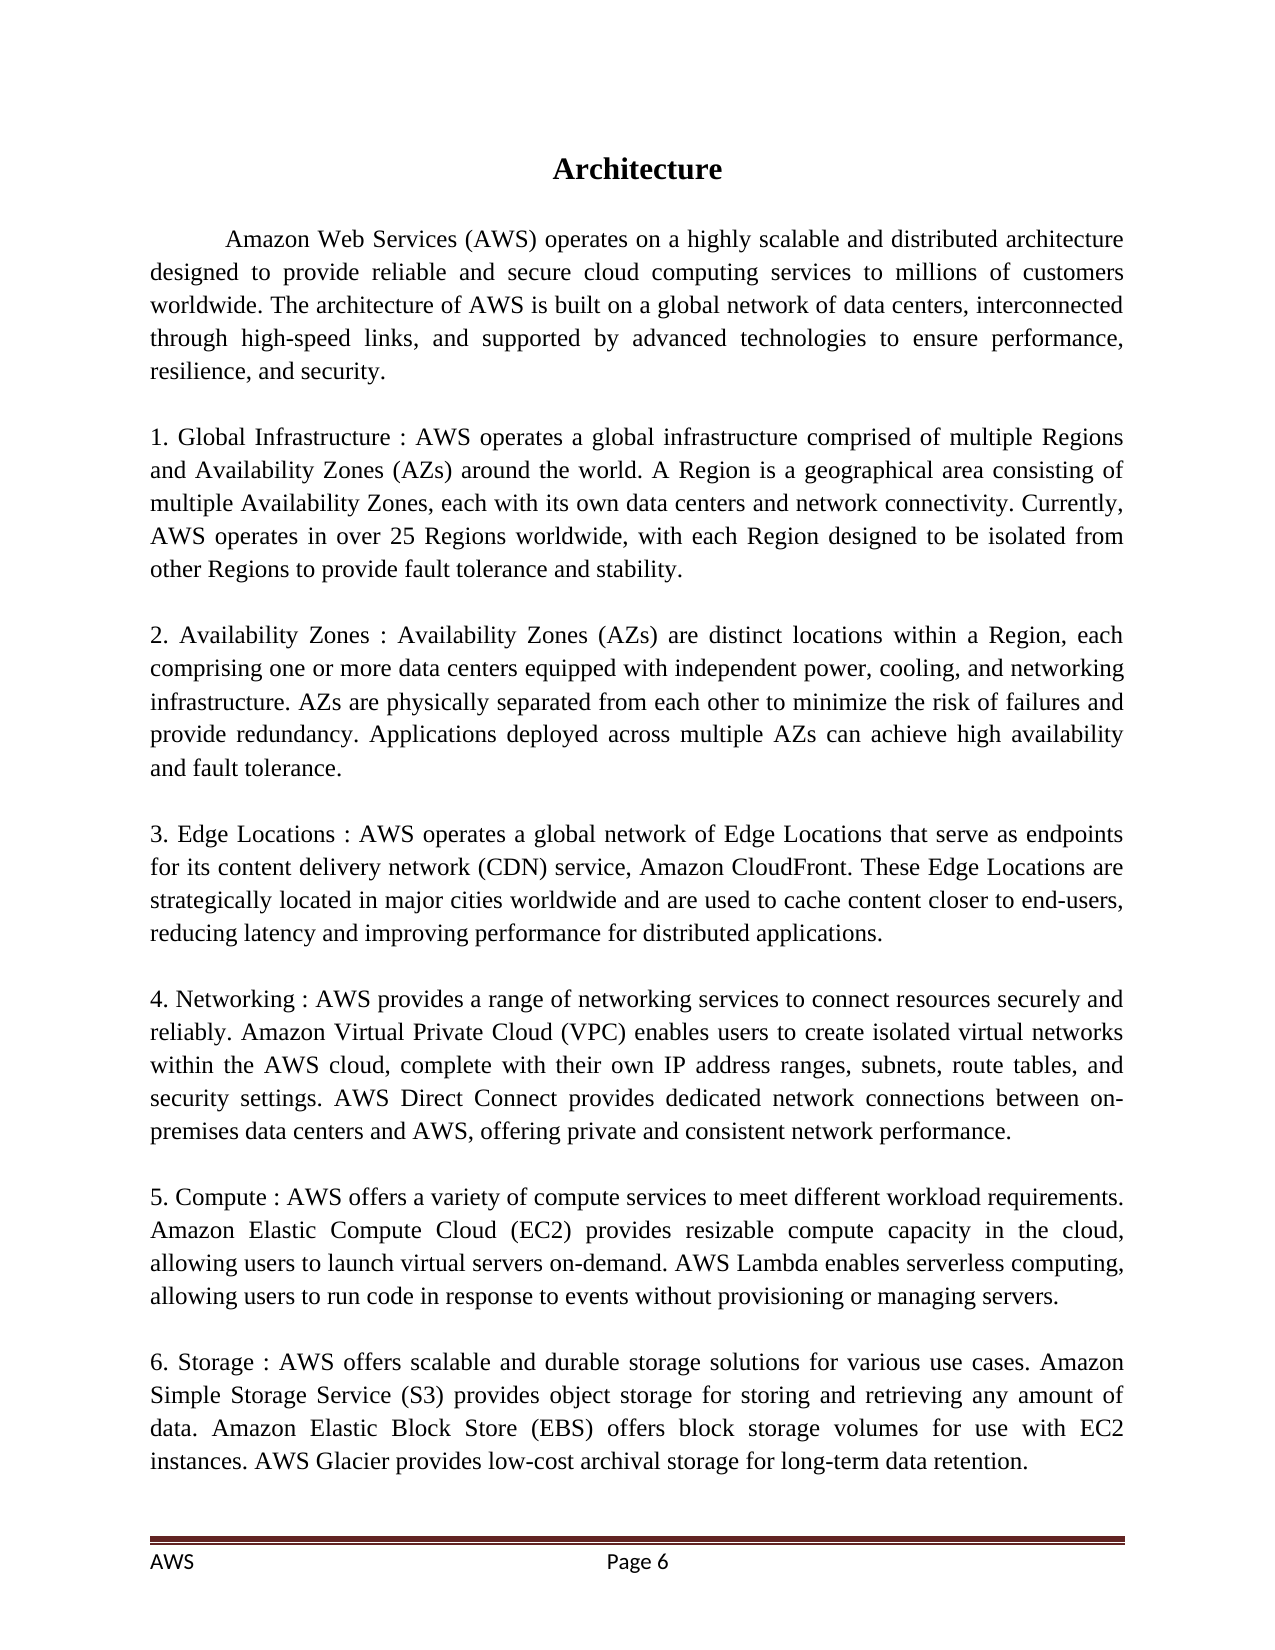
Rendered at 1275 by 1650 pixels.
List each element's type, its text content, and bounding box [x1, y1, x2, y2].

text Amazon Web Services (AWS) operates on a highly scalable and distributed architecture designed to provide reliable and secure cloud computing services to millions of customers worldwide. The architecture of AWS is built on a global network of data centers, interconnected through high-speed links, and supported by advanced technologies to ensure performance, resilience, and security. [150, 224, 1125, 385]
text 5. Compute : AWS offers a variety of compute services to meet different workload requirements. Amazon Elastic Compute Cloud (EC2) provides resizable compute capacity in the cloud, allowing users to launch virtual servers on-demand. AWS Lambda enables serverless computing, allowing users to run code in response to events without provisioning or managing servers. [150, 1182, 1125, 1310]
text 3. Edge Locations : AWS operates a global network of Edge Locations that serve as endpoints for its content delivery network (CDN) service, Amazon CloudFront. These Edge Locations are strategically located in major cities worldwide and are used to cache content closer to end-users, reducing latency and improving performance for distributed applications. [150, 819, 1125, 946]
text 6. Storage : AWS offers scalable and durable storage solutions for various use cases. Amazon Simple Storage Service (S3) provides object storage for storing and retrieving any amount of data. Amazon Elastic Block Store (EBS) offers block storage volumes for use with EC2 instances. AWS Glacier provides low-cost archival storage for long-term data retention. [150, 1347, 1125, 1475]
text Architecture [150, 150, 1125, 186]
text 1. Global Infrastructure : AWS operates a global infrastructure comprised of multiple Regions and Availability Zones (AZs) around the world. A Region is a geographical area consisting of multiple Availability Zones, each with its own data centers and network connectivity. Currently, AWS operates in over 25 Regions worldwide, with each Region designed to be isolated from other Regions to provide fault tolerance and stability. [150, 422, 1125, 583]
text 2. Availability Zones : Availability Zones (AZs) are distinct locations within a Region, each comprising one or more data centers equipped with independent power, cooling, and networking infrastructure. AZs are physically separated from each other to minimize the risk of failures and provide redundancy. Applications deployed across multiple AZs can achieve high availability and fault tolerance. [150, 621, 1125, 781]
text 4. Networking : AWS provides a range of networking services to connect resources securely and reliably. Amazon Virtual Private Cloud (VPC) enables users to create isolated virtual networks within the AWS cloud, complete with their own IP address ranges, subnets, route tables, and security settings. AWS Direct Connect provides dedicated network connections between on-premises data centers and AWS, offering private and consistent network performance. [150, 984, 1125, 1144]
